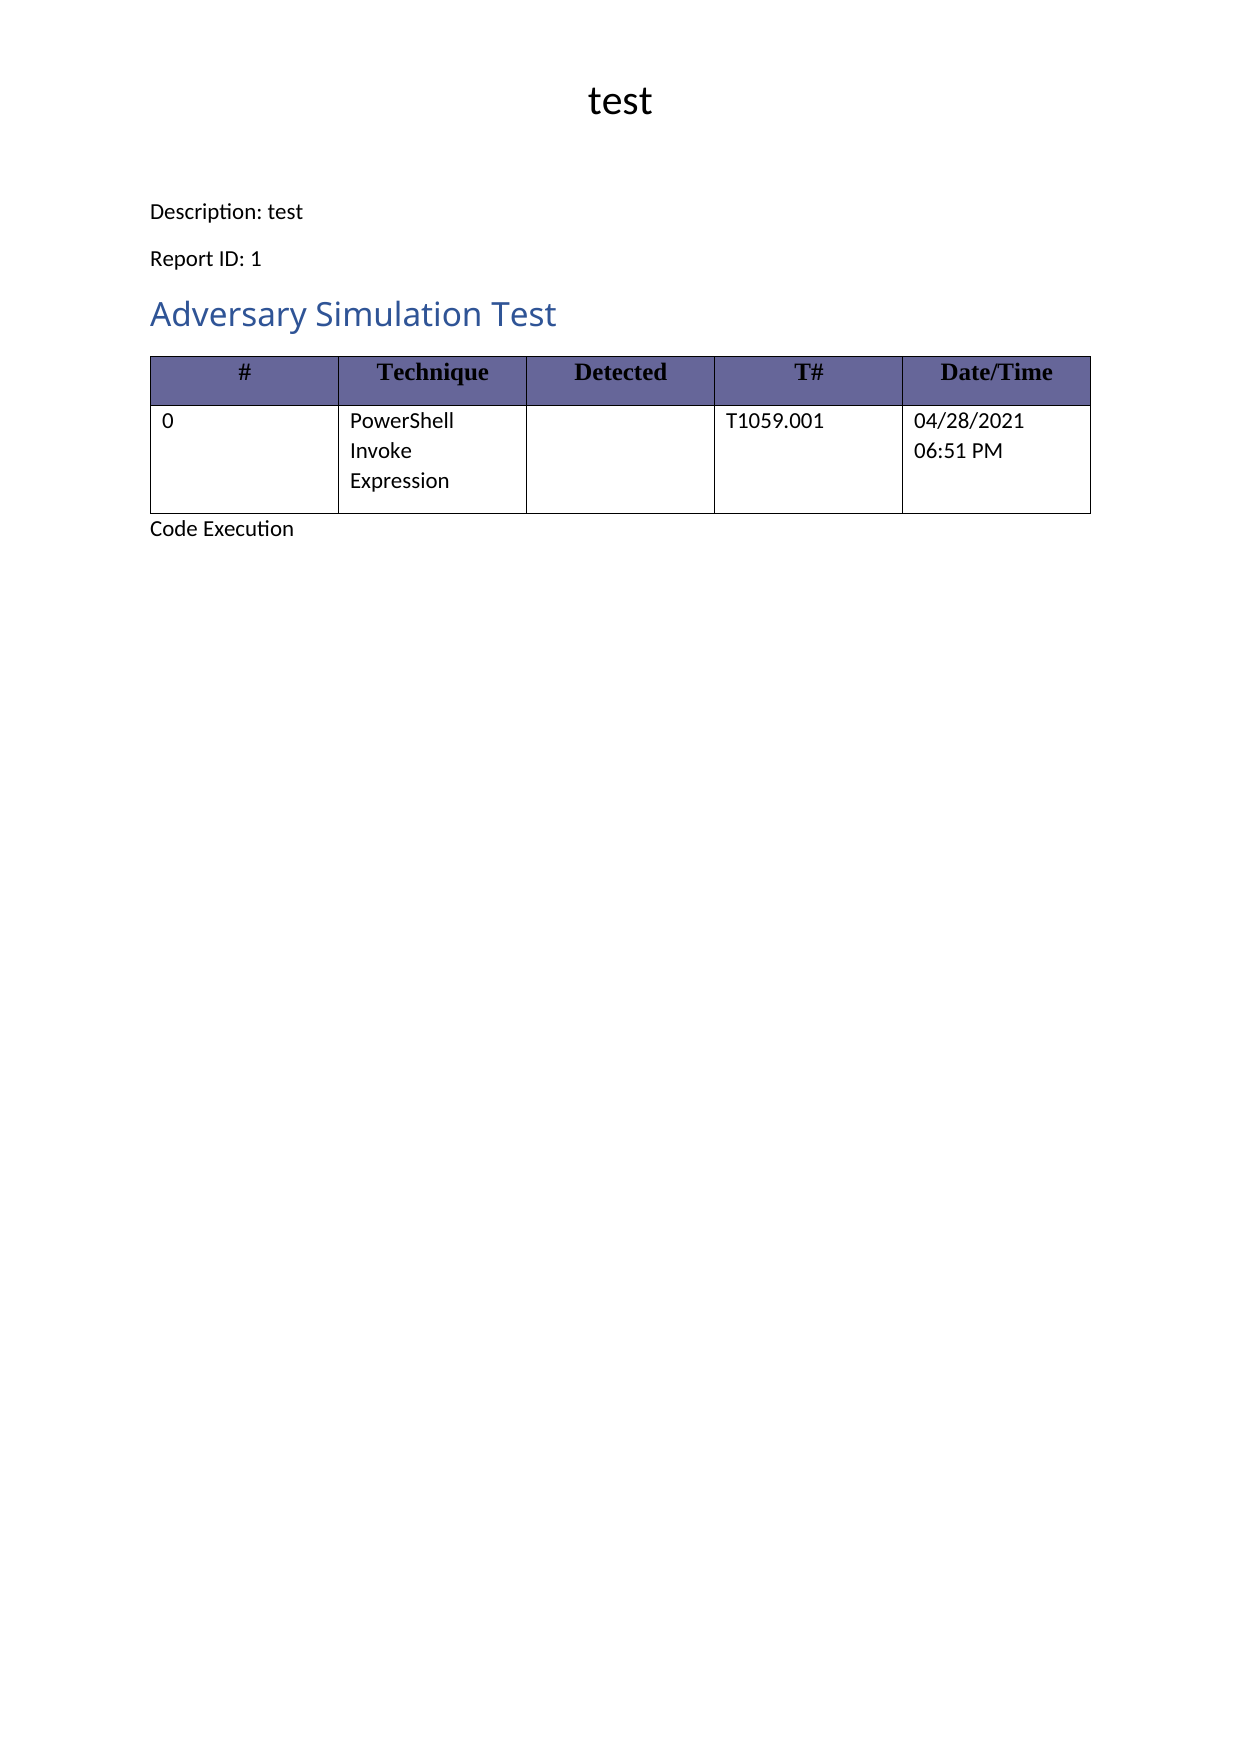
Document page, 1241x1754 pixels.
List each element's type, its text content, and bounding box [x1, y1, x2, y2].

table_header T# [715, 357, 902, 405]
text Code Execution [150, 514, 1090, 542]
text Adversary Simulation Test [150, 291, 1090, 336]
table_header Technique [339, 357, 526, 405]
table_cell 0 [151, 406, 338, 513]
table_cell PowerShell Invoke Expression [339, 406, 526, 513]
table_header Detected [527, 357, 714, 405]
text Description: test [150, 197, 1090, 225]
table_header # [151, 357, 338, 405]
table_header Date/Time [903, 357, 1090, 405]
table_cell 04/28/2021 06:51 PM [903, 406, 1090, 513]
table_cell [527, 406, 714, 513]
table_cell T1059.001 [715, 406, 902, 513]
text Report ID: 1 [150, 244, 1090, 272]
